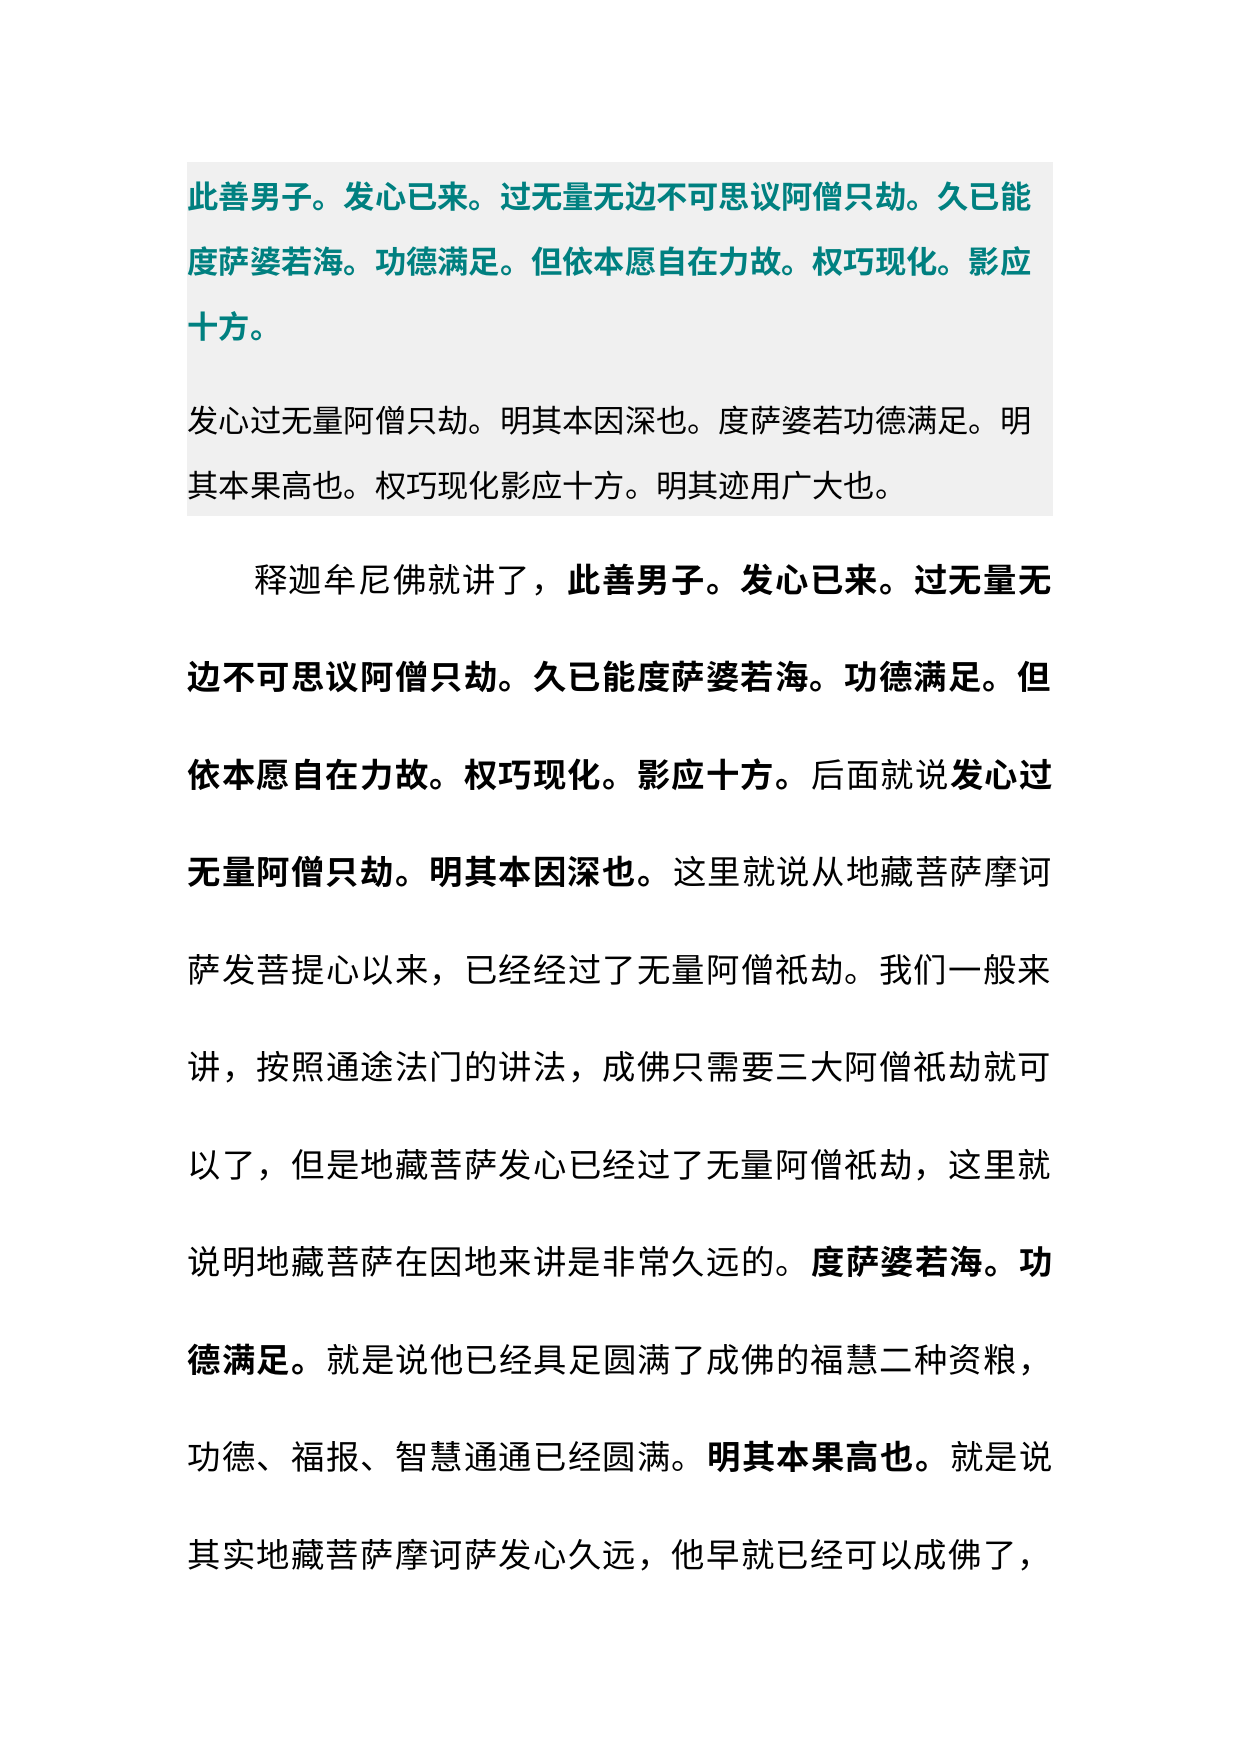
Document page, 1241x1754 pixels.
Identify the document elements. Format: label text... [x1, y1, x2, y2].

text 发心过无量阿僧只劫。明其本因深也。度萨婆若功德满足。明其本果高也。权巧现化影应十方。明其迹用广大也。 [187, 386, 1053, 516]
text 此善男子。发心已来。过无量无边不可思议阿僧只劫。久已能度萨婆若海。功德满足。但依本愿自在力故。权巧现化。影应十方。 [187, 162, 1053, 357]
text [187, 545, 1053, 1585]
